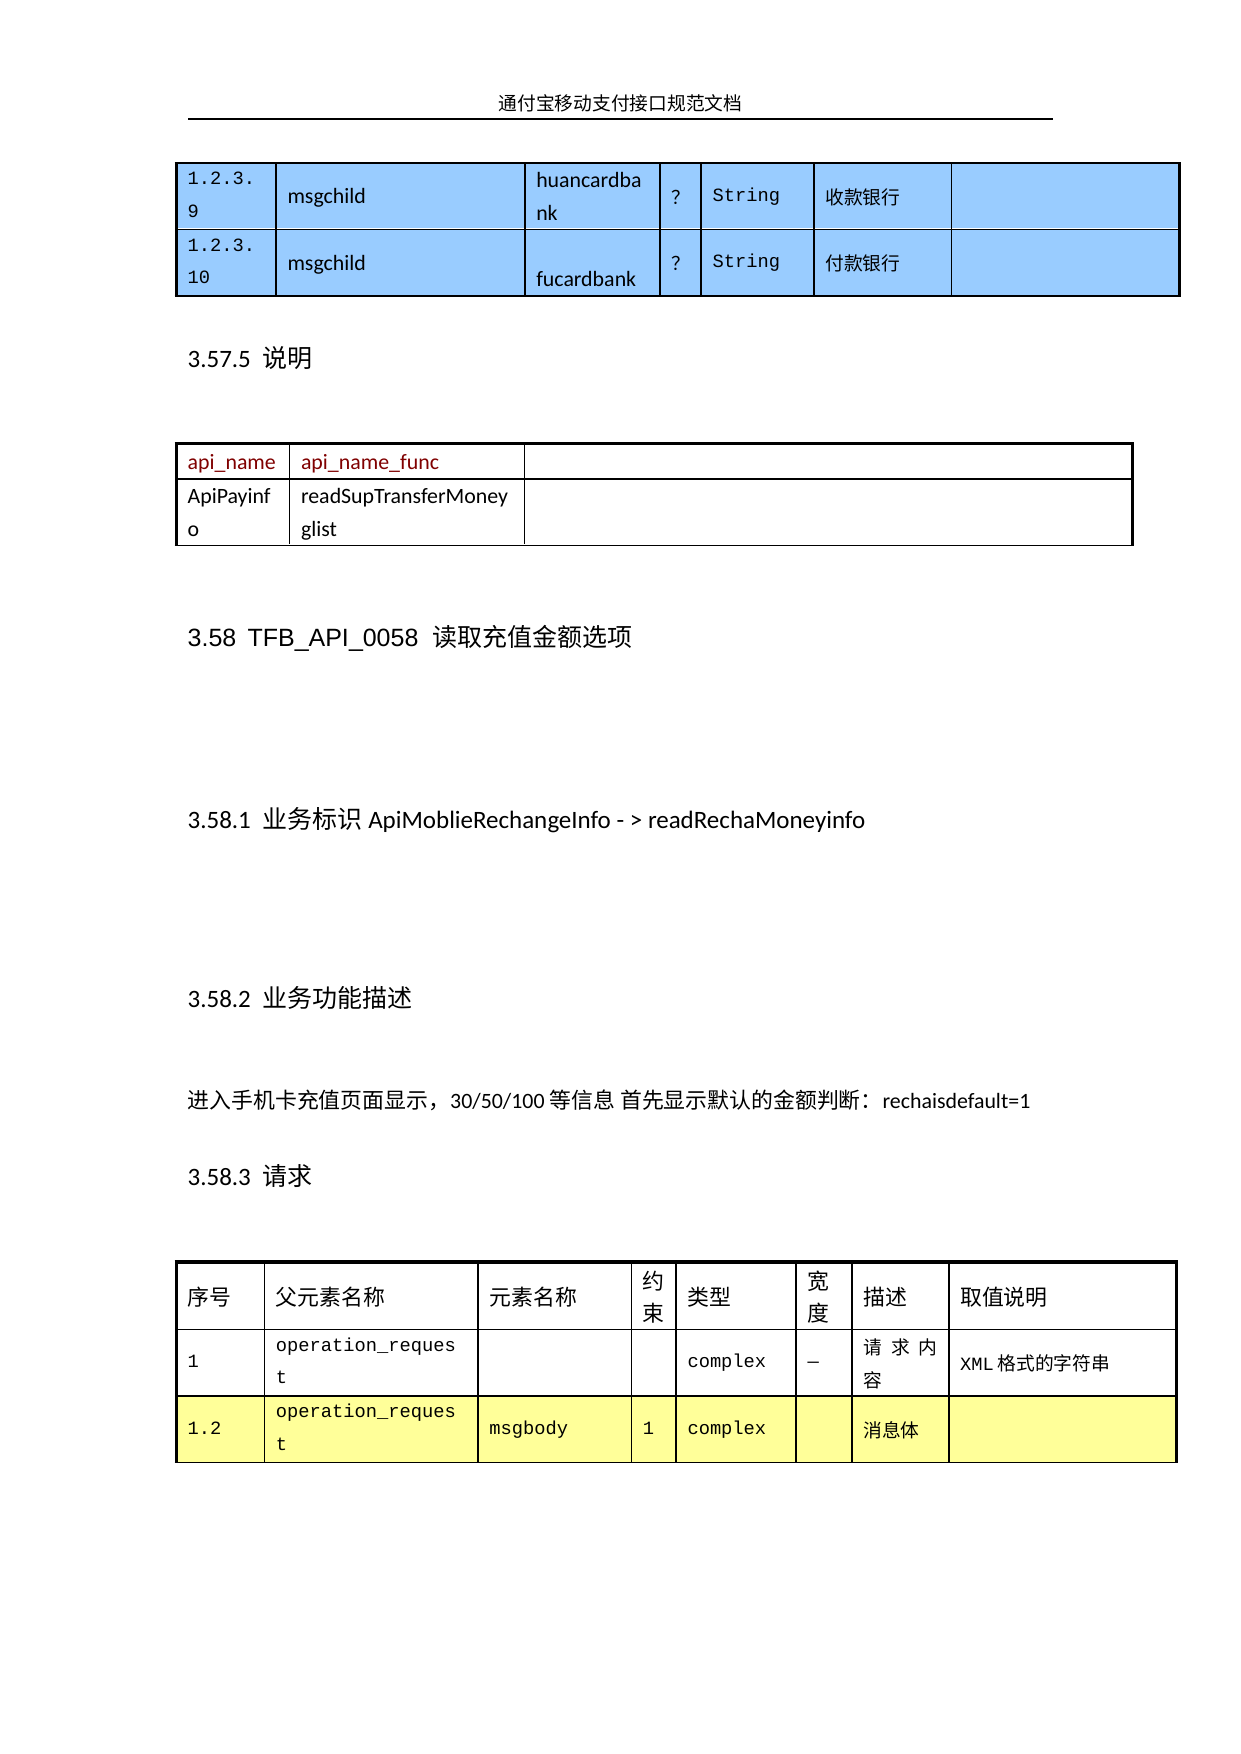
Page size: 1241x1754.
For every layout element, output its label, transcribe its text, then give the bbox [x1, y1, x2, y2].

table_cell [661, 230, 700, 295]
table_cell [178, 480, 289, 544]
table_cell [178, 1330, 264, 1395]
subtitle 业务功能描述 [187, 964, 1053, 1029]
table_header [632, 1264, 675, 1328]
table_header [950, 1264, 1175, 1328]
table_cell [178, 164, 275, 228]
subtitle 业务标识 ApiMoblieRechangeInfo - > readRechaMoneyinfo [187, 786, 1053, 851]
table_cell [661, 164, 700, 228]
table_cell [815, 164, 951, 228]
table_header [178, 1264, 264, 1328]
subtitle 说明 [187, 324, 1053, 389]
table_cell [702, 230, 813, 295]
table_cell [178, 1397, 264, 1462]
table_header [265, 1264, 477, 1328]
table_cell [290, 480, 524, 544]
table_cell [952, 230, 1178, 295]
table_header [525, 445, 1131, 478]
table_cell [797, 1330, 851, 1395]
subtitle 请求 [187, 1142, 1053, 1207]
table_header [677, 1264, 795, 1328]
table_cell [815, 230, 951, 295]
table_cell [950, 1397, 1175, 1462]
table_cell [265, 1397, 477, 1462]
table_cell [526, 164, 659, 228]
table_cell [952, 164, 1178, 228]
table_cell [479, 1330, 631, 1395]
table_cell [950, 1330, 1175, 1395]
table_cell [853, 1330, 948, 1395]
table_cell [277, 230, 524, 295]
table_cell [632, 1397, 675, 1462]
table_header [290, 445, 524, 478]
subtitle TFB_API_0058 读取充值金额选项 [187, 603, 1053, 668]
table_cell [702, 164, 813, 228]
text 进入手机卡充值页面显示，30/50/100 等信息 首先显示默认的金额判断：rechaisdefault=1 [187, 1082, 1053, 1115]
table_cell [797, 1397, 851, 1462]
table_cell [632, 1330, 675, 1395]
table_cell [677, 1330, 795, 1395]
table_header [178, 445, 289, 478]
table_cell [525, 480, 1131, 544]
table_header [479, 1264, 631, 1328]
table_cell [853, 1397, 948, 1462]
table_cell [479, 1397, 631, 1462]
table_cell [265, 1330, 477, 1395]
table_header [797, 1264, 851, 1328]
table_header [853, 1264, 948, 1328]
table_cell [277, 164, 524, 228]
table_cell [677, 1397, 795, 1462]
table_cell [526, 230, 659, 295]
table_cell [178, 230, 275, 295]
